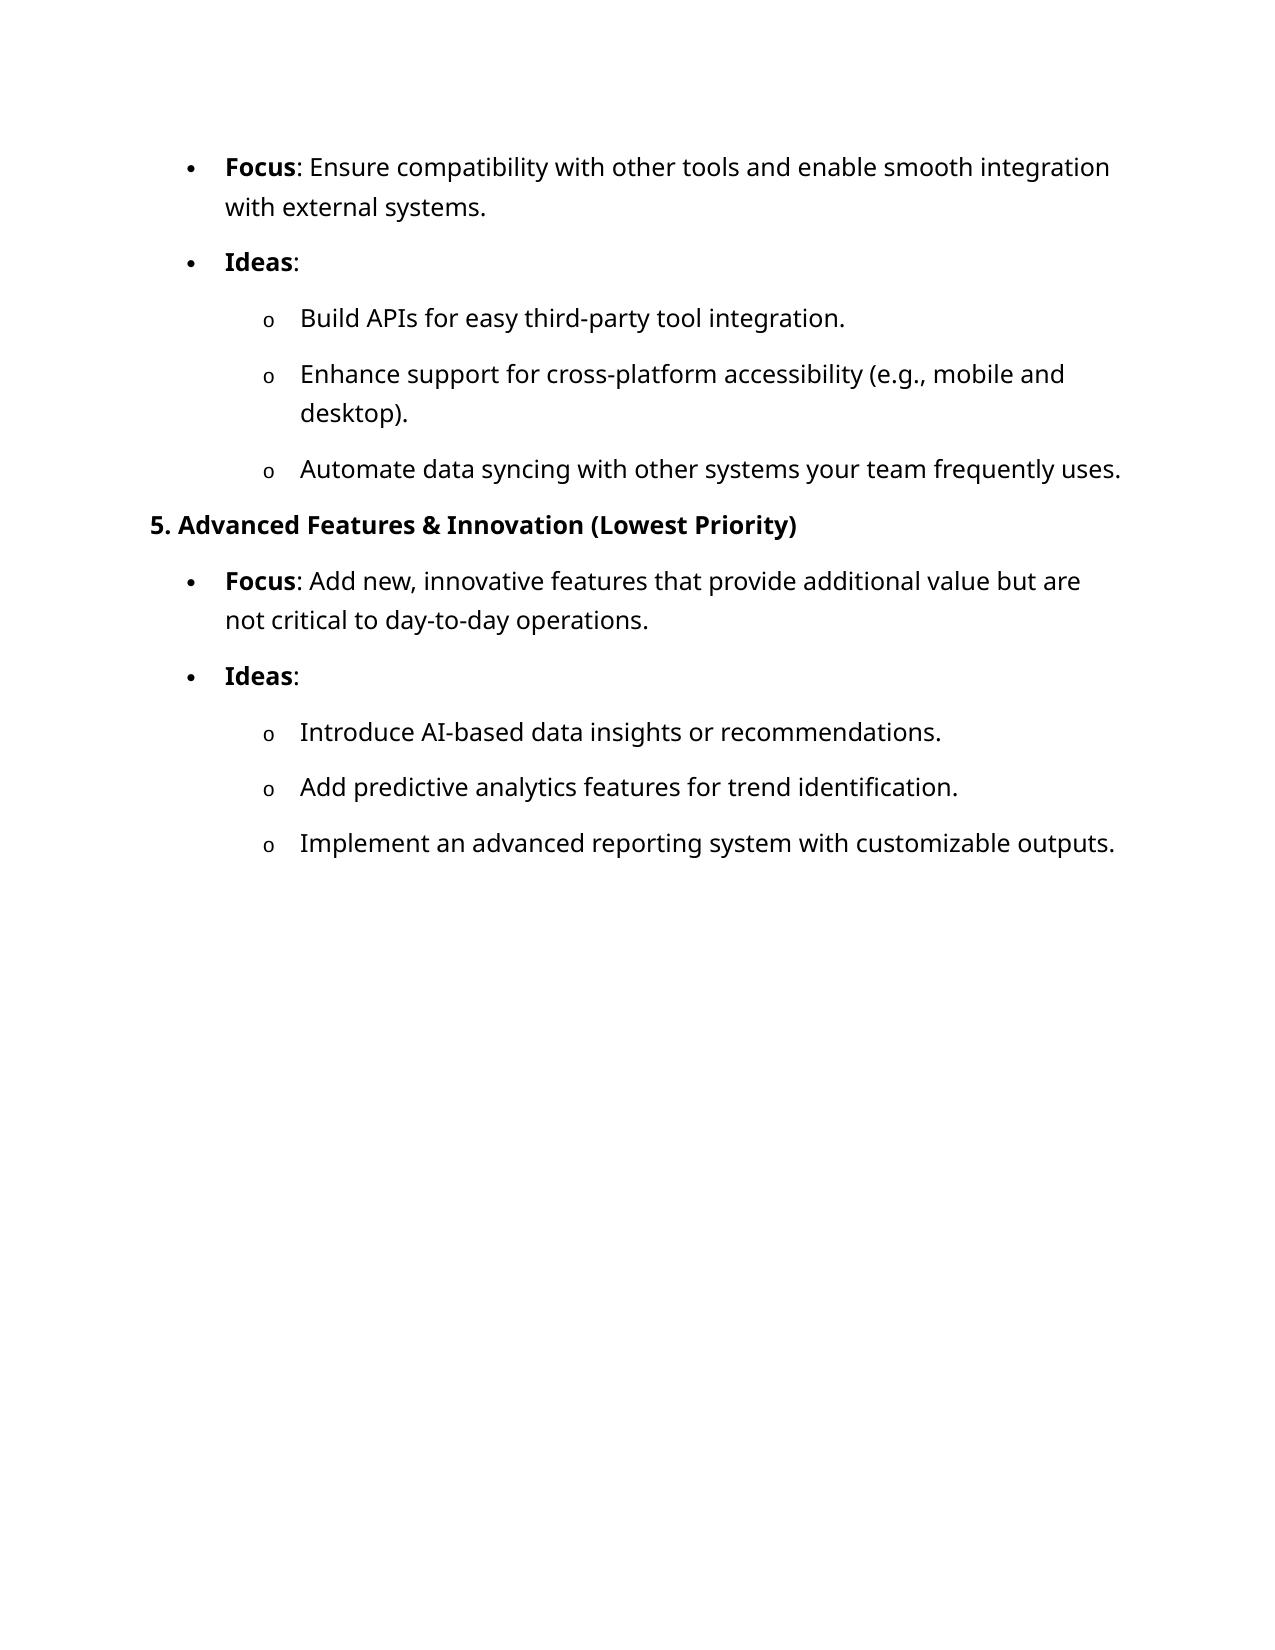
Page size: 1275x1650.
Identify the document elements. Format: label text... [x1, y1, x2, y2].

list Ideas: [187, 658, 1125, 692]
list Implement an advanced reporting system with customizable outputs. [262, 826, 1125, 860]
list Ideas: [187, 245, 1125, 279]
list Focus: Add new, innovative features that provide additional value but are not critical to day-to-day operations. [187, 563, 1125, 637]
list Enhance support for cross-platform accessibility (e.g., mobile and desktop). [262, 357, 1125, 430]
list Add predictive analytics features for trend identification. [262, 770, 1125, 804]
list Introduce AI-based data insights or recommendations. [262, 714, 1125, 748]
list Automate data syncing with other systems your team frequently uses. [262, 452, 1125, 486]
list Build APIs for easy third-party tool integration. [262, 301, 1125, 335]
list Focus: Ensure compatibility with other tools and enable smooth integration with external systems. [187, 150, 1125, 223]
text 5. Advanced Features & Innovation (Lowest Priority) [150, 507, 1125, 542]
